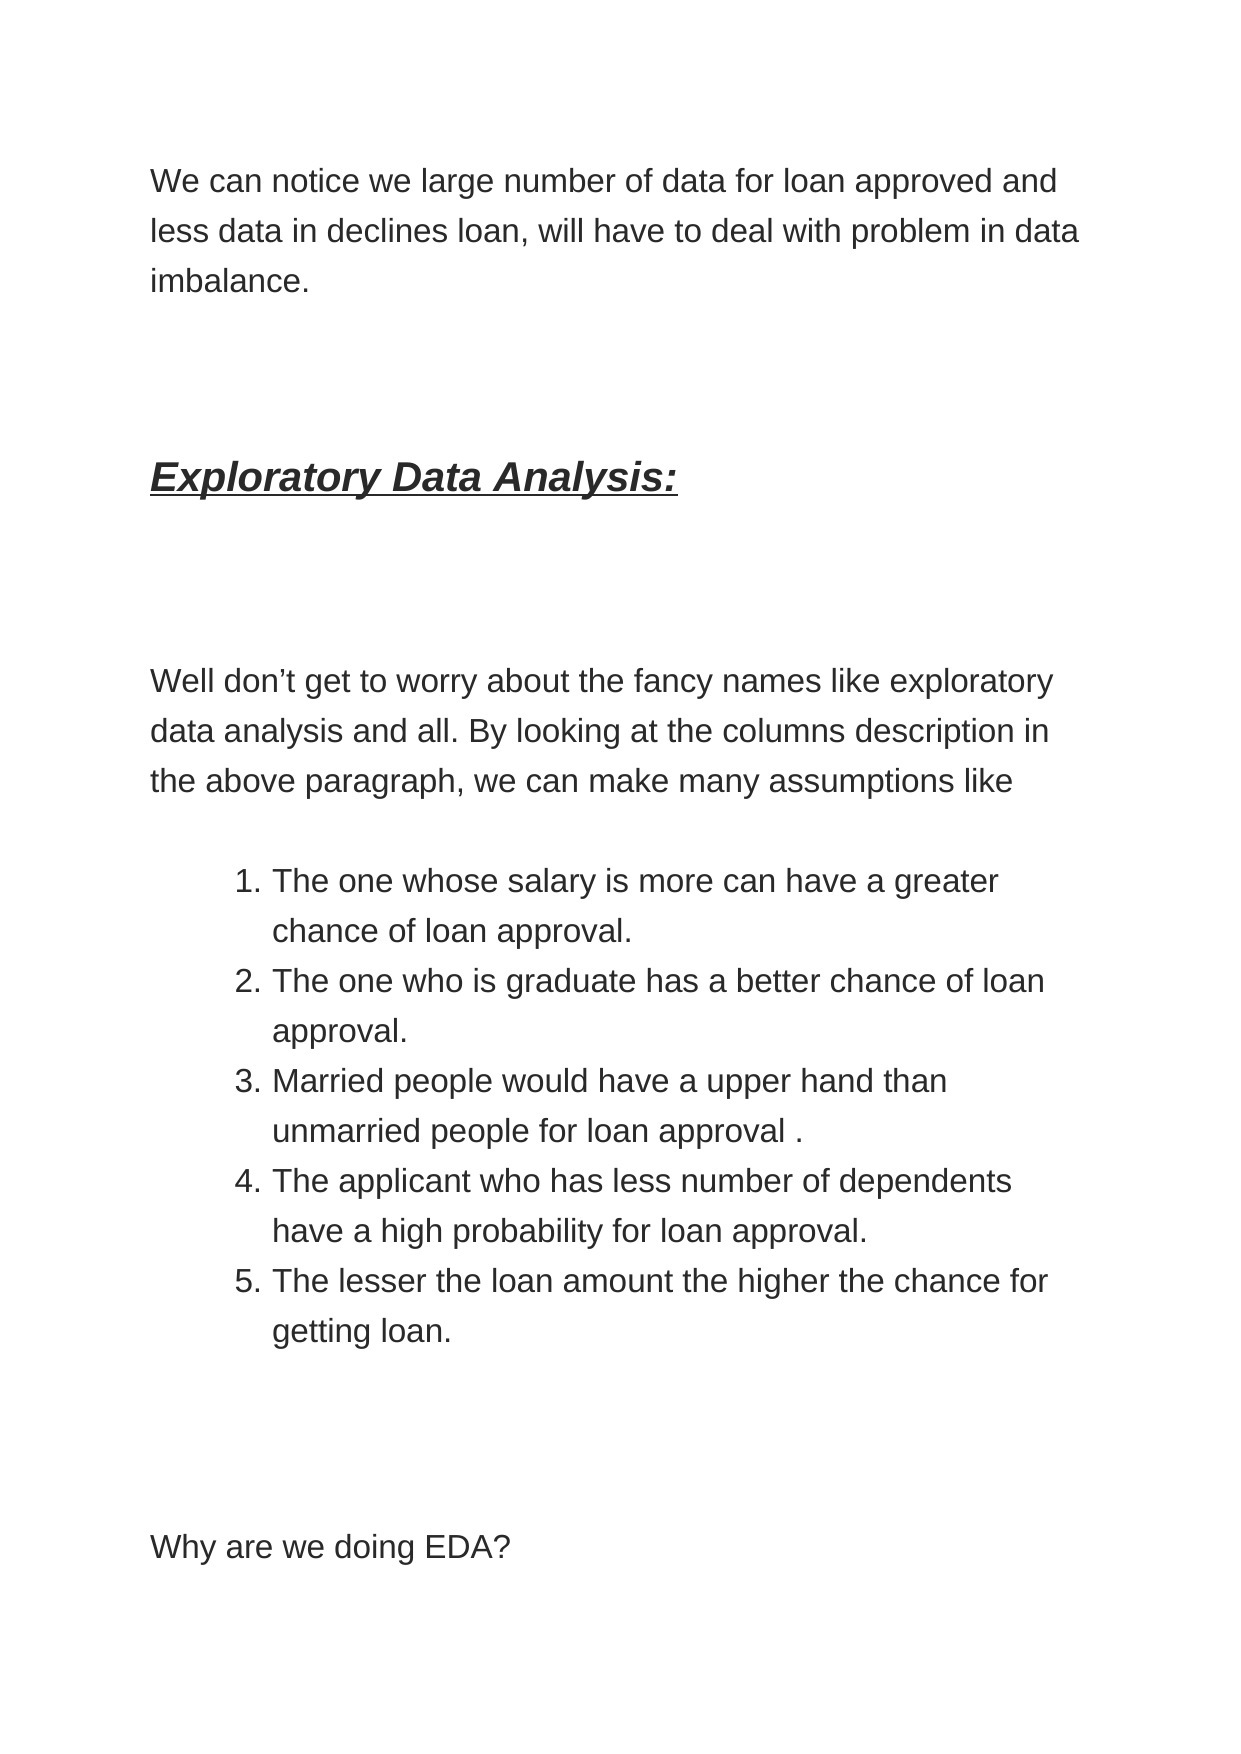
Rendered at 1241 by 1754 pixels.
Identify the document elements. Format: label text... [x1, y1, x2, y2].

text We can notice we large number of data for loan approved and less data in declines loan, will have to deal with problem in data imbalance. [150, 150, 1090, 300]
list The lesser the loan amount the higher the chance for getting loan. [234, 1250, 1090, 1350]
list The applicant who has less number of dependents have a high probability for loan approval. [234, 1150, 1090, 1250]
text Well don’t get to worry about the fancy names like exploratory data analysis and all. By looking at the columns description in the above paragraph, we can make many assumptions like [150, 650, 1090, 800]
list The one who is graduate has a better chance of loan approval. [234, 950, 1090, 1050]
list Married people would have a upper hand than unmarried people for loan approval . [234, 1050, 1090, 1150]
list The one whose salary is more can have a greater chance of loan approval. [234, 850, 1090, 950]
text Why are we doing EDA? [150, 1515, 1090, 1565]
text Exploratory Data Analysis: [150, 450, 1090, 500]
